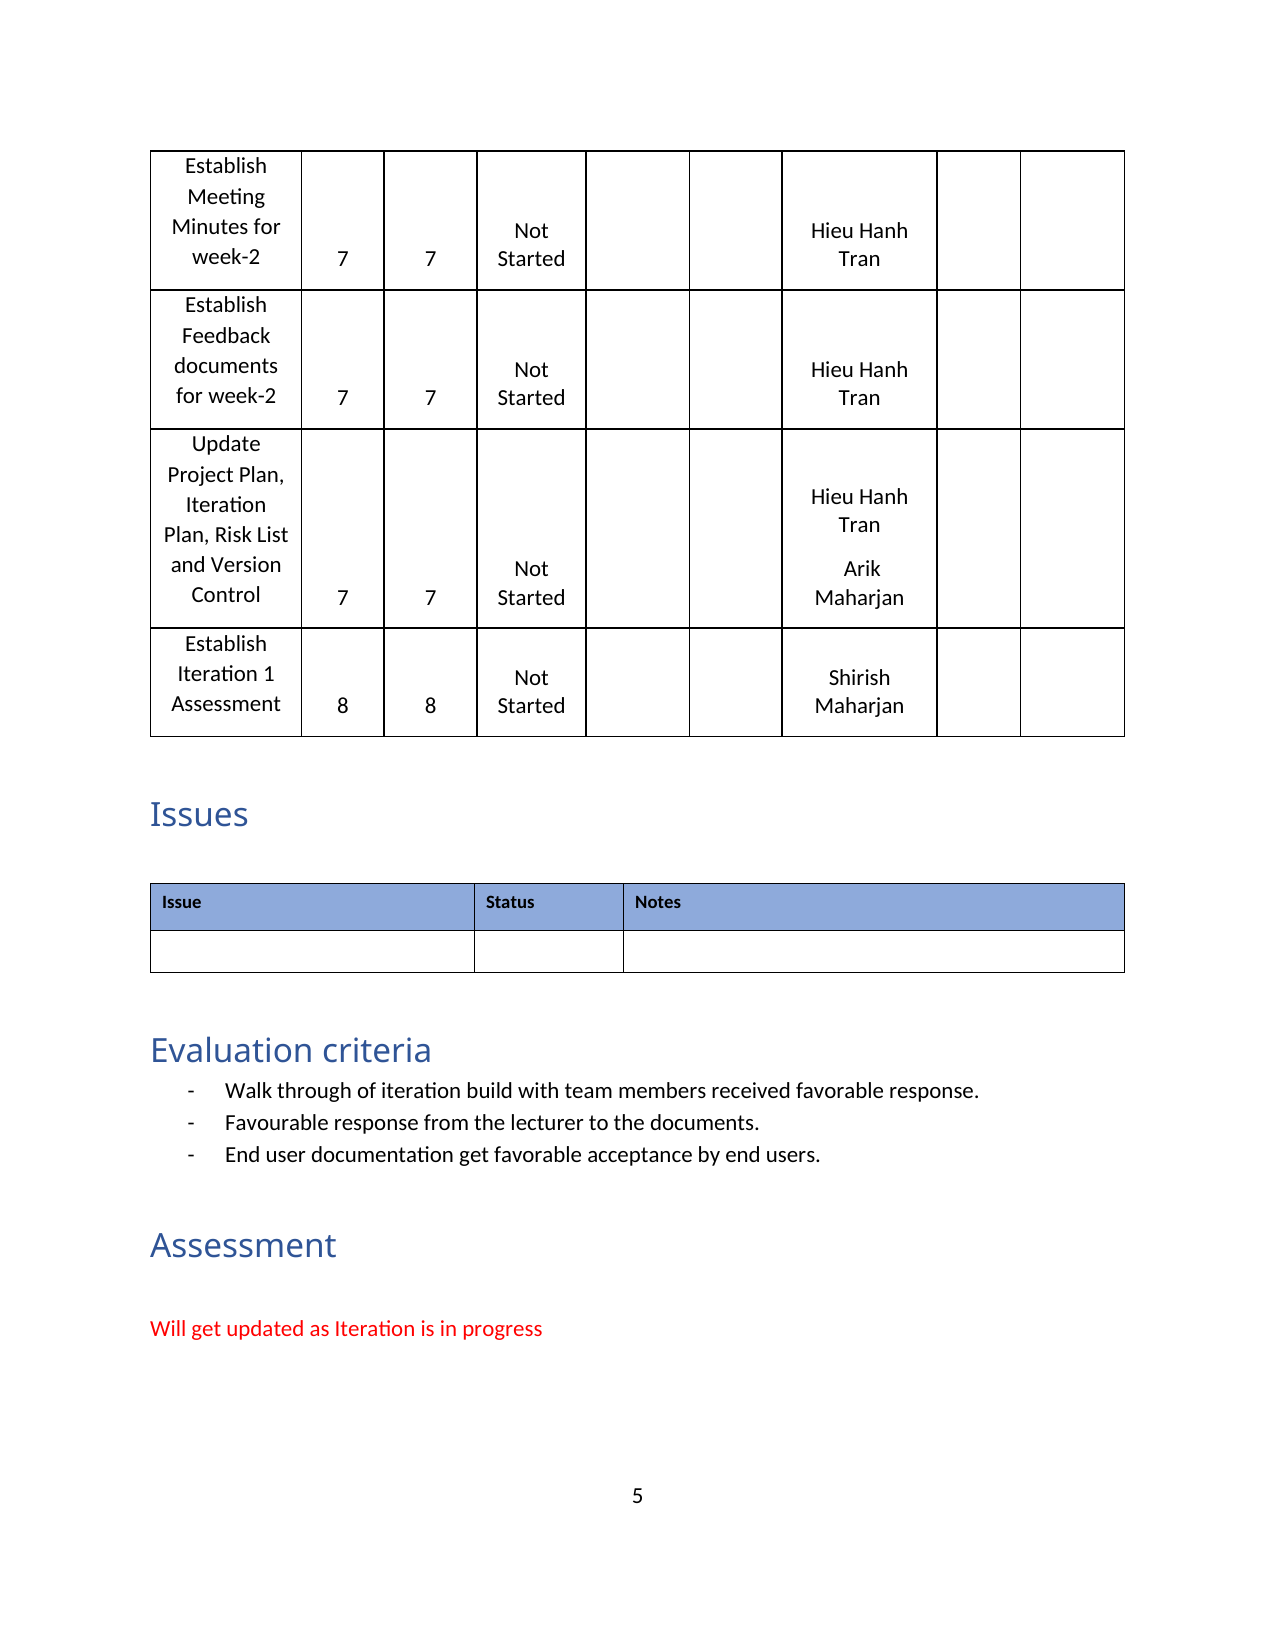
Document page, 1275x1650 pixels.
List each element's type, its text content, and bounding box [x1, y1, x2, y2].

table_cell [690, 291, 781, 428]
table_cell [587, 629, 689, 736]
table_cell [690, 629, 781, 736]
table_cell [1021, 430, 1124, 627]
table_cell [151, 931, 474, 972]
table_cell Not Started [478, 629, 585, 736]
table_cell Establish Feedback documents for week-2 [151, 291, 301, 428]
table_cell Shirish Maharjan [783, 629, 936, 736]
subtitle Issues [150, 791, 1125, 836]
table_cell 7 [302, 291, 383, 428]
table_cell [1021, 629, 1124, 736]
text Will get updated as Iteration is in progress [150, 1314, 1125, 1342]
table_cell Hieu Hanh Tran [783, 152, 936, 289]
subtitle Assessment [150, 1222, 1125, 1267]
table_cell Not Started [478, 152, 585, 289]
subtitle End user documentation get favorable acceptance by end users. [187, 1140, 1125, 1168]
table_cell Hieu Hanh Tran Arik Maharjan [783, 430, 936, 627]
table_cell 8 [385, 629, 476, 736]
table_cell Not Started [478, 430, 585, 627]
table_cell [1021, 291, 1124, 428]
table_header Status [475, 884, 623, 930]
table_cell 7 [385, 152, 476, 289]
table_cell [690, 430, 781, 627]
table_cell [938, 629, 1020, 736]
table_cell [1021, 152, 1124, 289]
table_cell 7 [385, 430, 476, 627]
table_header Issue [151, 884, 474, 930]
subtitle Evaluation criteria [150, 1026, 1125, 1072]
table_cell Establish Iteration 1 Assessment [151, 629, 301, 736]
table_cell Not Started [478, 291, 585, 428]
table_cell [938, 152, 1020, 289]
table_cell [938, 430, 1020, 627]
table_cell Update Project Plan, Iteration Plan, Risk List and Version Control [151, 430, 301, 627]
table_cell [475, 931, 623, 972]
table_cell 7 [302, 430, 383, 627]
table_cell Hieu Hanh Tran [783, 291, 936, 428]
table_cell [938, 291, 1020, 428]
table_cell [587, 152, 689, 289]
table_header Notes [624, 884, 1124, 930]
table_cell [587, 430, 689, 627]
table_cell Establish Meeting Minutes for week-2 [151, 152, 301, 289]
table_cell 7 [385, 291, 476, 428]
table_cell 7 [302, 152, 383, 289]
table_cell [587, 291, 689, 428]
table_cell 8 [302, 629, 383, 736]
subtitle Walk through of iteration build with team members received favorable response. [187, 1076, 1125, 1104]
table_cell [690, 152, 781, 289]
subtitle Favourable response from the lecturer to the documents. [187, 1108, 1125, 1136]
table_cell [624, 931, 1124, 972]
